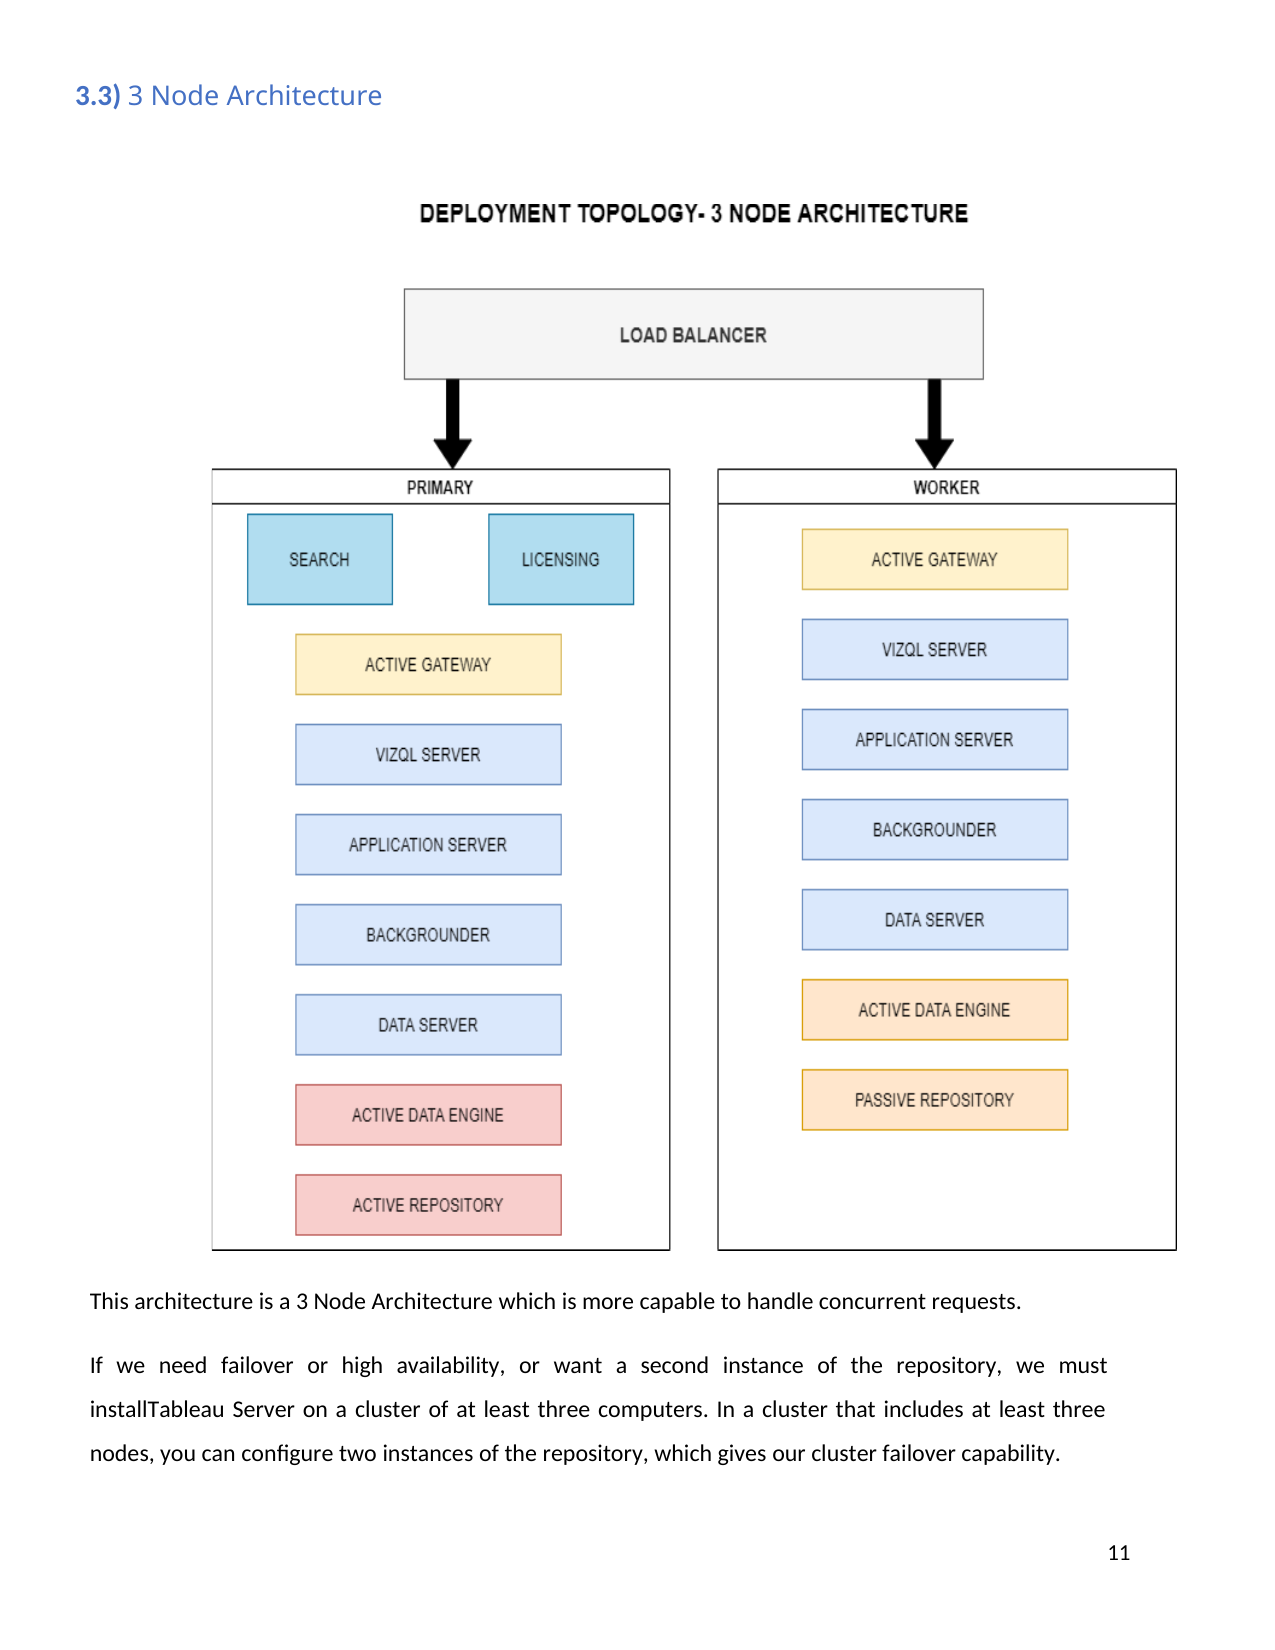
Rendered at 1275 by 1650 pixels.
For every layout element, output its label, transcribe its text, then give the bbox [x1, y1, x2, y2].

subtitle 3 Node Architecture [75, 76, 1210, 113]
text If we need failover or high availability, or want a second instance of the repository, we must installTableau Server on a cluster of at least three computers. In a cluster that includes at least three nodes, you can configure two instances of the repository, which gives our cluster failover capability. [89, 1351, 1107, 1467]
text 11 [64, 1538, 1130, 1566]
subtitle This architecture is a 3 Node Architecture which is more capable to handle concurrent requests. [89, 1286, 1210, 1315]
picture [211, 204, 1177, 1251]
